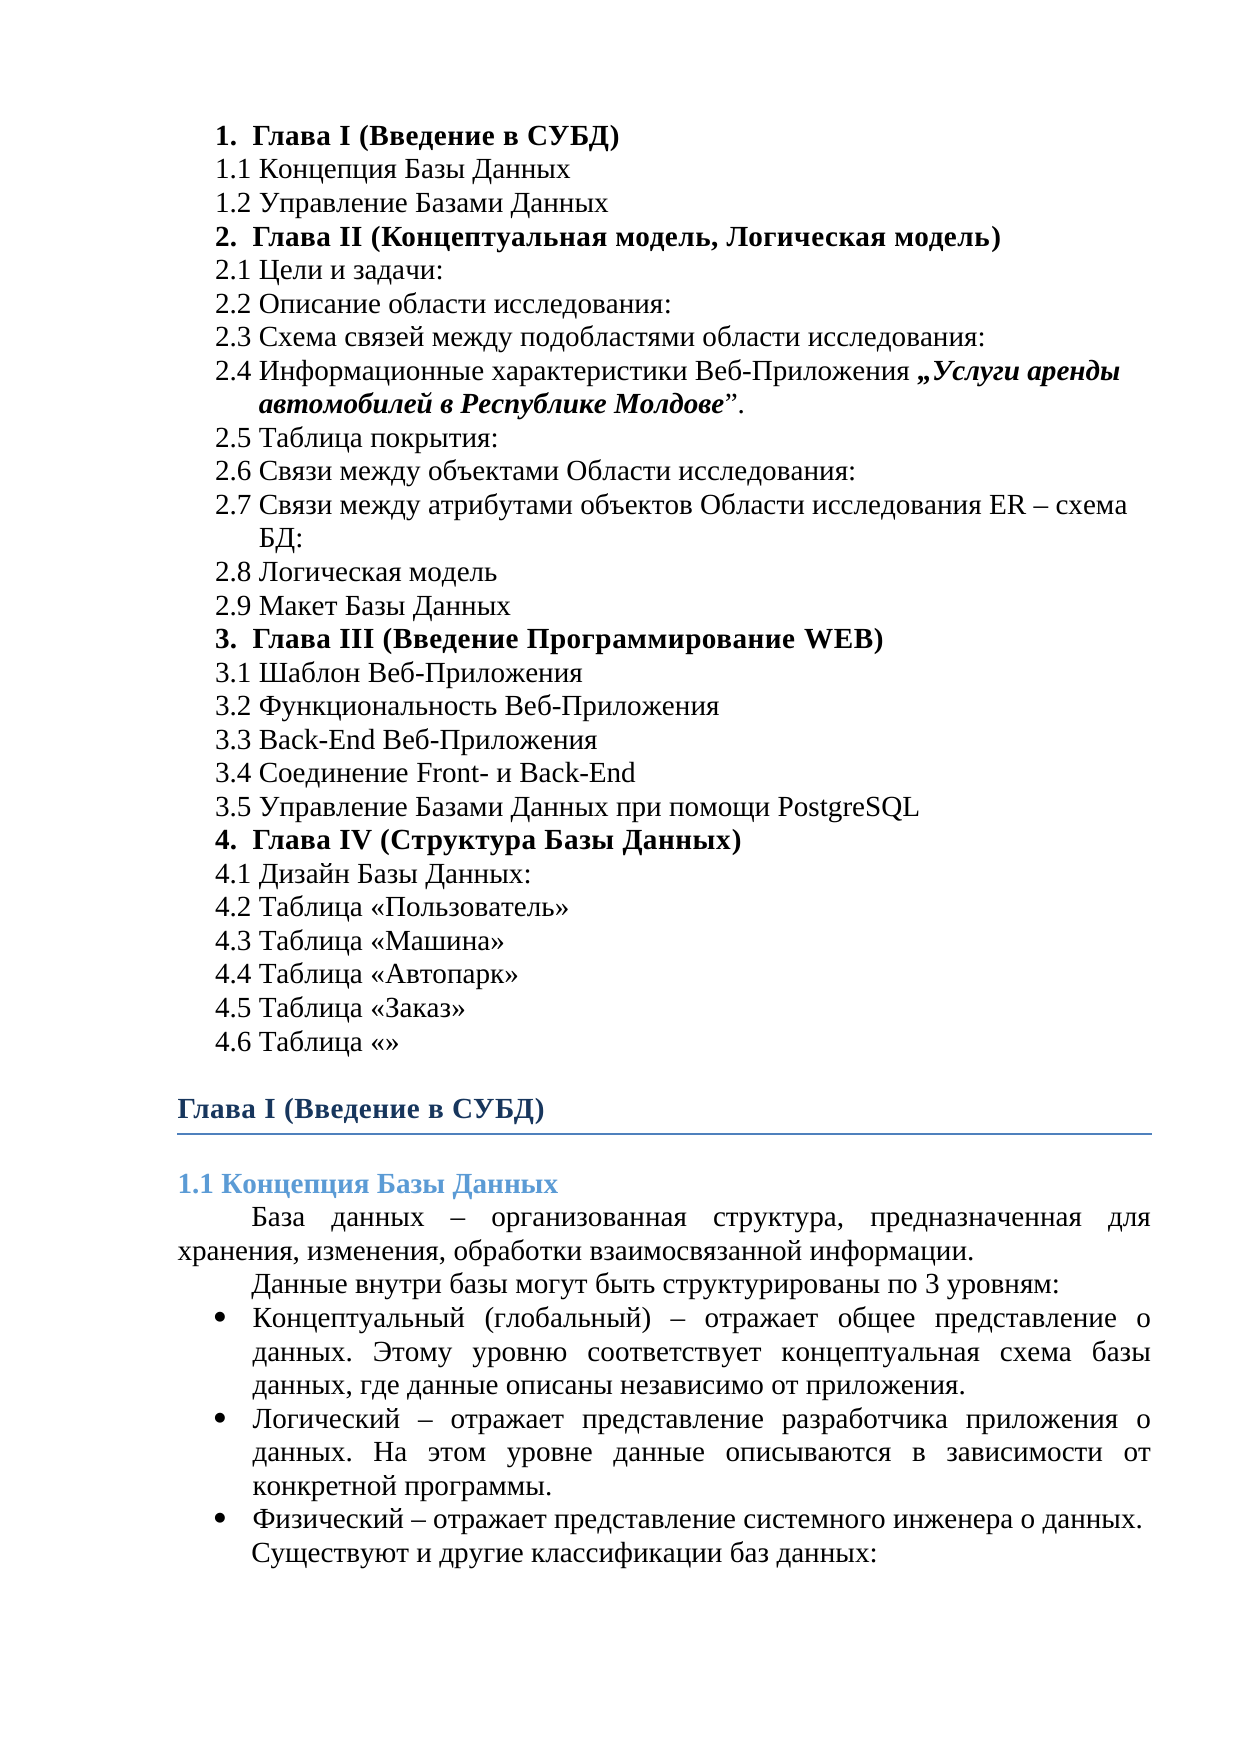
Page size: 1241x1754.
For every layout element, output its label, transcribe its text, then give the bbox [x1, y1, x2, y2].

list Back-End Веб-Приложения [215, 722, 1152, 755]
list Глава IV (Структура Базы Данных) [215, 822, 1152, 856]
list Логический – отражает представление разработчика приложения о данных. На этом уровне данные описываются в зависимости от конкретной программы. [215, 1401, 1152, 1502]
list Глава II (Концептуальная модель, Логическая модель) [215, 219, 1152, 252]
text Существуют и другие классификации баз данных: [215, 1535, 1152, 1569]
list Таблица «Пользователь» [215, 889, 1152, 923]
list Логическая модель [215, 554, 1152, 588]
list Соединение Front- и Back-End [258, 755, 1152, 789]
list Концепция Базы Данных [215, 152, 1152, 185]
list Таблица «Автопарк» [215, 957, 1152, 990]
list Описание области исследования: [215, 286, 1152, 319]
list Таблица «Заказ» [215, 990, 1152, 1024]
list Управление Базами Данных при помощи PostgreSQL [251, 789, 1152, 822]
list Шаблон Веб-Приложения [215, 655, 1152, 688]
list Связи между атрибутами объектов Области исследования ER – схема БД: [215, 487, 1152, 554]
list Управление Базами Данных [215, 185, 1152, 219]
list Цели и задачи: [215, 252, 1152, 286]
list Глава I (Введение в СУБД) [215, 118, 1152, 152]
text Данные внутри базы могут быть структурированы по 3 уровням: [177, 1267, 1152, 1300]
list Таблица покрытия: [215, 420, 1152, 453]
list Макет Базы Данных [215, 588, 1152, 621]
title Глава I (Введение в СУБД) [177, 1091, 1152, 1133]
list Концептуальный (глобальный) – отражает общее представление о данных. Этому уровню соответствует концептуальная схема базы данных, где данные описаны независимо от приложения. [215, 1300, 1152, 1401]
list Физический – отражает представление системного инженера о данных. [215, 1502, 1152, 1535]
list Функциональность Веб-Приложения [215, 688, 1152, 722]
list Таблица «» [215, 1024, 1152, 1057]
list Информационные характеристики Веб-Приложения „Услуги аренды автомобилей в Республике Молдове”. [215, 353, 1152, 420]
list Таблица «Машина» [215, 923, 1152, 957]
list Связи между объектами Области исследования: [215, 453, 1152, 487]
subtitle Концепция Базы Данных [177, 1166, 1152, 1199]
text База данных – организованная структура, предназначенная для хранения, изменения, обработки взаимосвязанной информации. [177, 1199, 1152, 1267]
list Глава III (Введение Программирование WEB) [215, 621, 1152, 655]
list Дизайн Базы Данных: [215, 856, 1152, 889]
list Схема связей между подобластями области исследования: [215, 319, 1152, 353]
